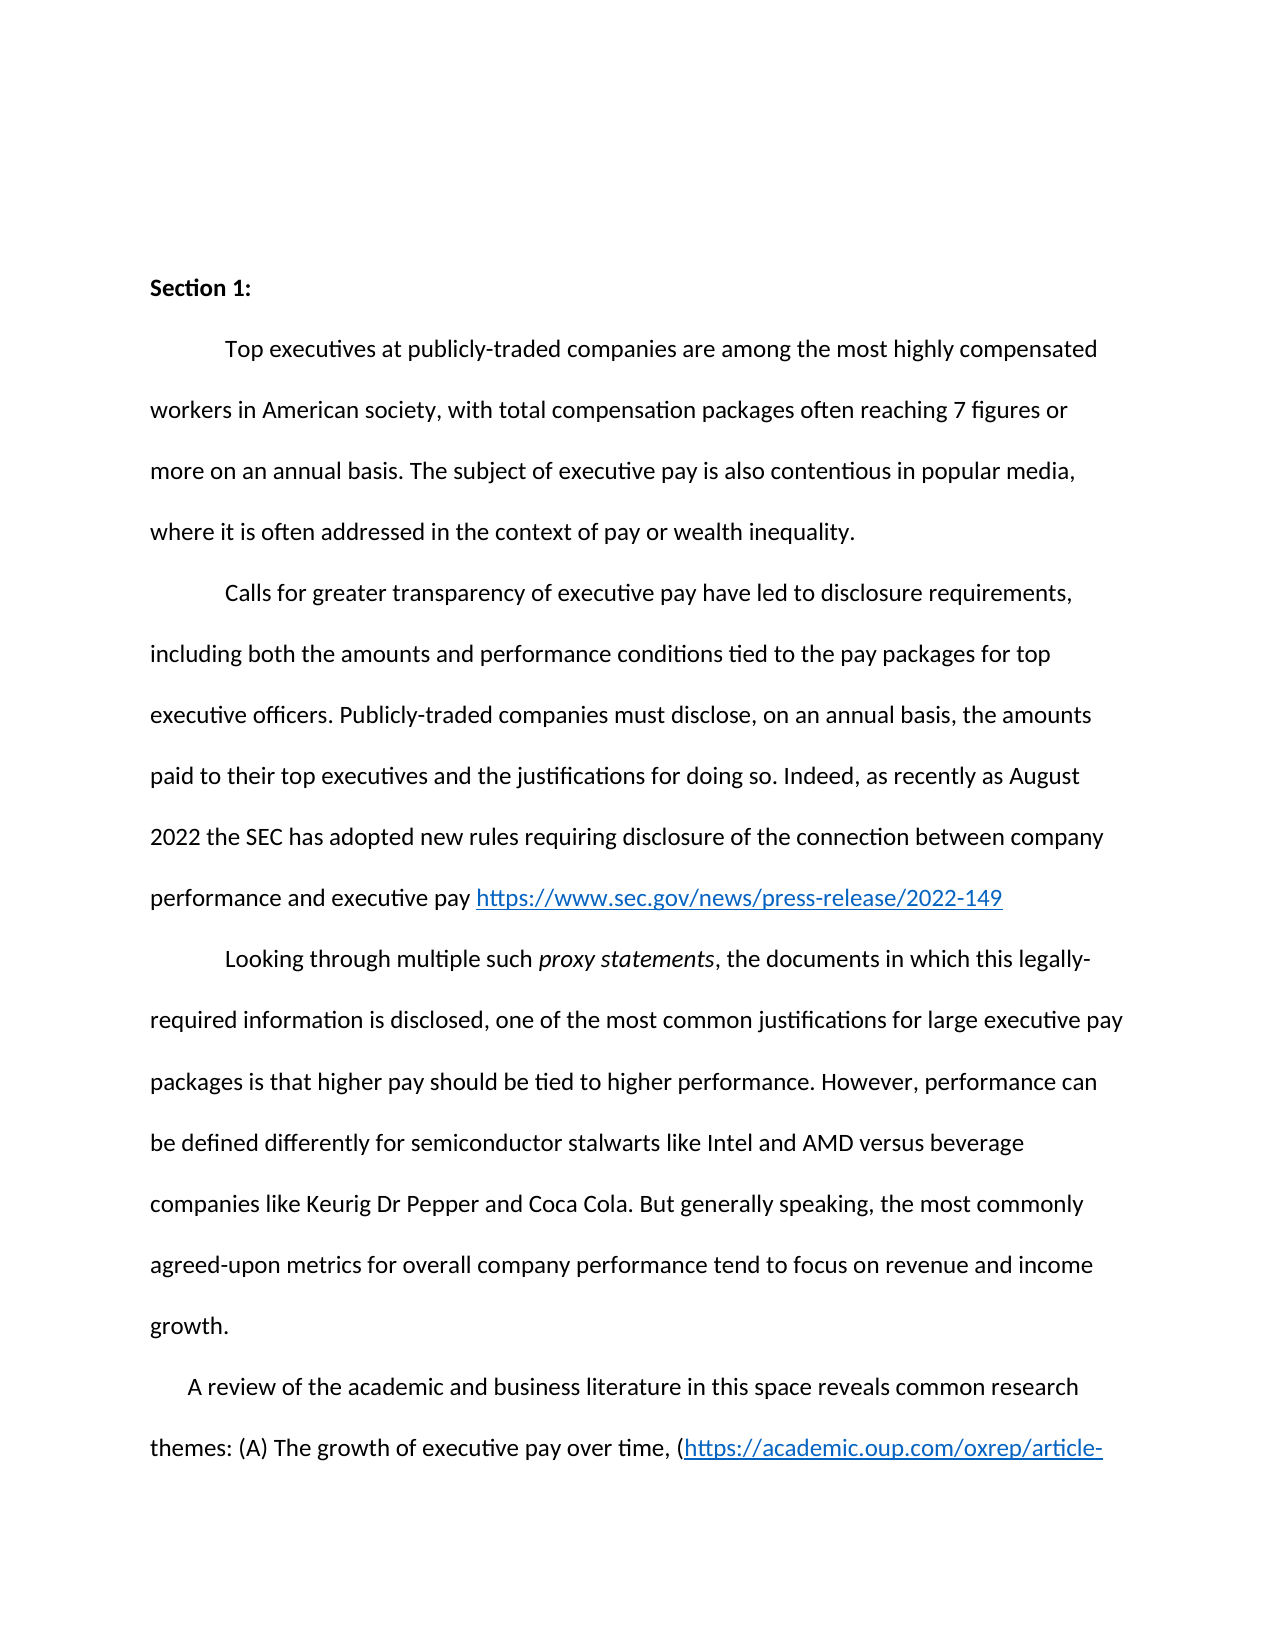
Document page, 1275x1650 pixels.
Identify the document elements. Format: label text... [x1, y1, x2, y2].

text Calls for greater transparency of executive pay have led to disclosure requirements, including both the amounts and performance conditions tied to the pay packages for top executive officers. Publicly-traded companies must disclose, on an annual basis, the amounts paid to their top executives and the justifications for doing so. Indeed, as recently as August 2022 the SEC has adopted new rules requiring disclosure of the connection between company performance and executive pay https://www.sec.gov/news/press-release/2022-149 [150, 577, 1125, 913]
text Section 1: [150, 272, 1125, 303]
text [150, 1371, 1125, 1462]
text Top executives at publicly-traded companies are among the most highly compensated workers in American society, with total compensation packages often reaching 7 figures or more on an annual basis. The subject of executive pay is also contentious in popular media, where it is often addressed in the context of pay or wealth inequality. [150, 333, 1125, 547]
text Looking through multiple such proxy statements, the documents in which this legally-required information is disclosed, one of the most common justifications for large executive pay packages is that higher pay should be tied to higher performance. However, performance can be defined differently for semiconductor stalwarts like Intel and AMD versus beverage companies like Keurig Dr Pepper and Coca Cola. But generally speaking, the most commonly agreed-upon metrics for overall company performance tend to focus on revenue and income growth. [150, 943, 1125, 1340]
